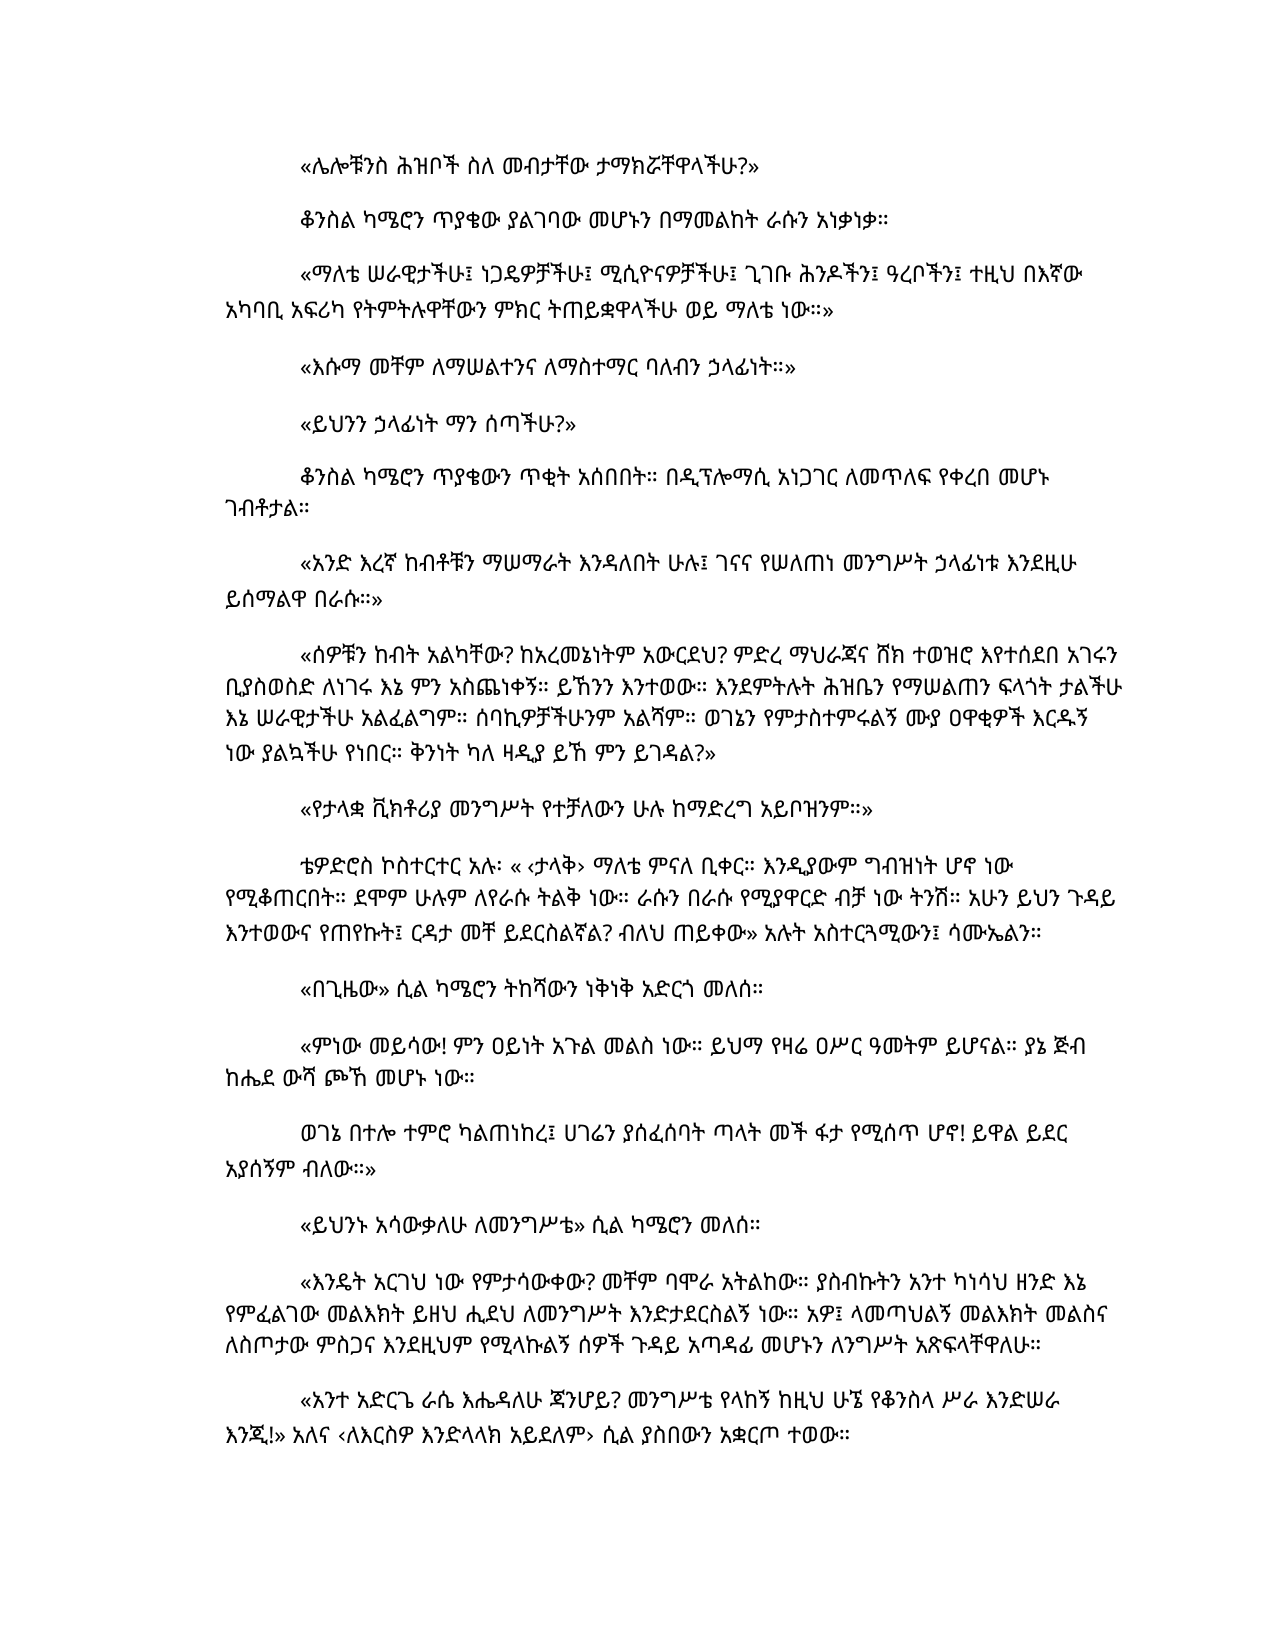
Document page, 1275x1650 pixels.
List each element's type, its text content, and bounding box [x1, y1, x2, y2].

text ቆንስል ካሜሮን ጥያቄው ያልገባው መሆኑን በማመልከት ራሱን አነቃነቃ። [225, 207, 1125, 233]
text «የታላቋ ቪክቶሪያ መንግሥት የተቻለውን ሁሉ ከማድረግ አይቦዝንም።» [225, 793, 1125, 824]
text «እሱማ መቸም ለማሠልተንና ለማስተማር ባለብን ኃላፊነት።» [225, 351, 1125, 382]
text ቆንስል ካሜሮን ጥያቄውን ጥቂት አሰበበት። በዲፕሎማሲ አነጋገር ለመጥለፍ የቀረበ መሆኑ ገብቶታል። [225, 464, 1125, 522]
text ወገኔ በተሎ ተምሮ ካልጠነከረ፤ ሀገሬን ያሰፈሰባት ጣላት መች ፋታ የሚሰጥ ሆኖ! ይዋል ይደር አያሰኝም ብለው።» [225, 1117, 1125, 1184]
text «አንተ አድርጌ ራሴ እሔዳለሁ ጃንሆይ? መንግሥቴ የላከኝ ከዚህ ሁኜ የቆንስላ ሥራ እንድሠራ እንጂ!» አለና ‹ለእርስዎ እንድላላክ አይደለም› ሲል ያስበውን አቋርጦ ተወው። [225, 1383, 1125, 1451]
text ቴዎድሮስ ኮስተርተር አሉ፡ « ‹ታላቅ› ማለቴ ምናለ ቢቀር። እንዲያውም ግብዝነት ሆኖ ነው የሚቆጠርበት። ደሞም ሁሉም ለየራሱ ትልቅ ነው። ራሱን በራሱ የሚያዋርድ ብቻ ነው ትንሽ። አሁን ይህን ጉዳይ እንተወውና የጠየኩት፤ ርዳታ መቸ ይደርስልኛል? ብለህ ጠይቀው» አሉት አስተርጓሚውን፤ ሳሙኤልን። [225, 850, 1125, 948]
text «ሰዎቹን ከብት አልካቸው? ከአረመኔነትም አውርደህ? ምድረ ማህራጃና ሸክ ተወዝሮ እየተሰደበ አገሩን ቢያስወስድ ለነገሩ እኔ ምን አስጨነቀኝ። ይኸንን እንተወው። እንደምትሉት ሕዝቤን የማሠልጠን ፍላጎት ታልችሁ እኔ ሠራዊታችሁ አልፈልግም። ሰባኪዎቻችሁንም አልሻም። ወገኔን የምታስተምሩልኝ ሙያ ዐዋቂዎች እርዱኝ ነው ያልኳችሁ የነበር። ቅንነት ካለ ዛዲያ ይኸ ምን ይገዳል?» [225, 639, 1125, 768]
text «ማለቴ ሠራዊታችሁ፤ ነጋዴዎቻችሁ፤ ሚሲዮናዎቻችሁ፤ ጊገቡ ሕንዶችን፤ ዓረቦችን፤ ተዚህ በእኛው አካባቢ አፍሪካ የትምትሉዋቸውን ምክር ትጠይቋዋላችሁ ወይ ማለቴ ነው።» [225, 258, 1125, 325]
text «ምነው መይሳው! ምን ዐይነት አጉል መልስ ነው። ይህማ የዛሬ ዐሥር ዓመትም ይሆናል። ያኔ ጅብ ከሔደ ውሻ ጮኸ መሆኑ ነው። [225, 1030, 1125, 1092]
text «አንድ እረኛ ከብቶቹን ማሠማራት እንዳለበት ሁሉ፤ ገናና የሠለጠነ መንግሥት ኃላፊነቱ እንደዚሁ ይሰማልዋ በራሱ።» [225, 547, 1125, 614]
text «እንዴት አርገህ ነው የምታሳውቀው? መቸም ባሞራ አትልከው። ያስብኩትን አንተ ካነሳህ ዘንድ እኔ የምፈልገው መልእክት ይዘህ ሒደህ ለመንግሥት እንድታደርስልኝ ነው። አዎ፤ ላመጣህልኝ መልእክት መልስና ለስጦታው ምስጋና እንደዚህም የሚላኩልኝ ሰዎች ጉዳይ አጣዳፊ መሆኑን ለንግሥት አጽፍላቸዋለሁ። [225, 1266, 1125, 1359]
text «ሌሎቹንስ ሕዝቦች ስለ መብታቸው ታማክሯቸዋላችሁ?» [225, 150, 1125, 181]
text «ይህንን ኃላፊነት ማን ሰጣችሁ?» [225, 408, 1125, 439]
text «ይህንኑ አሳውቃለሁ ለመንግሥቴ» ሲል ካሜሮን መለሰ። [225, 1209, 1125, 1241]
text «በጊዜው» ሲል ካሜሮን ትከሻውን ነቅነቅ አድርጎ መለሰ። [225, 973, 1125, 1004]
